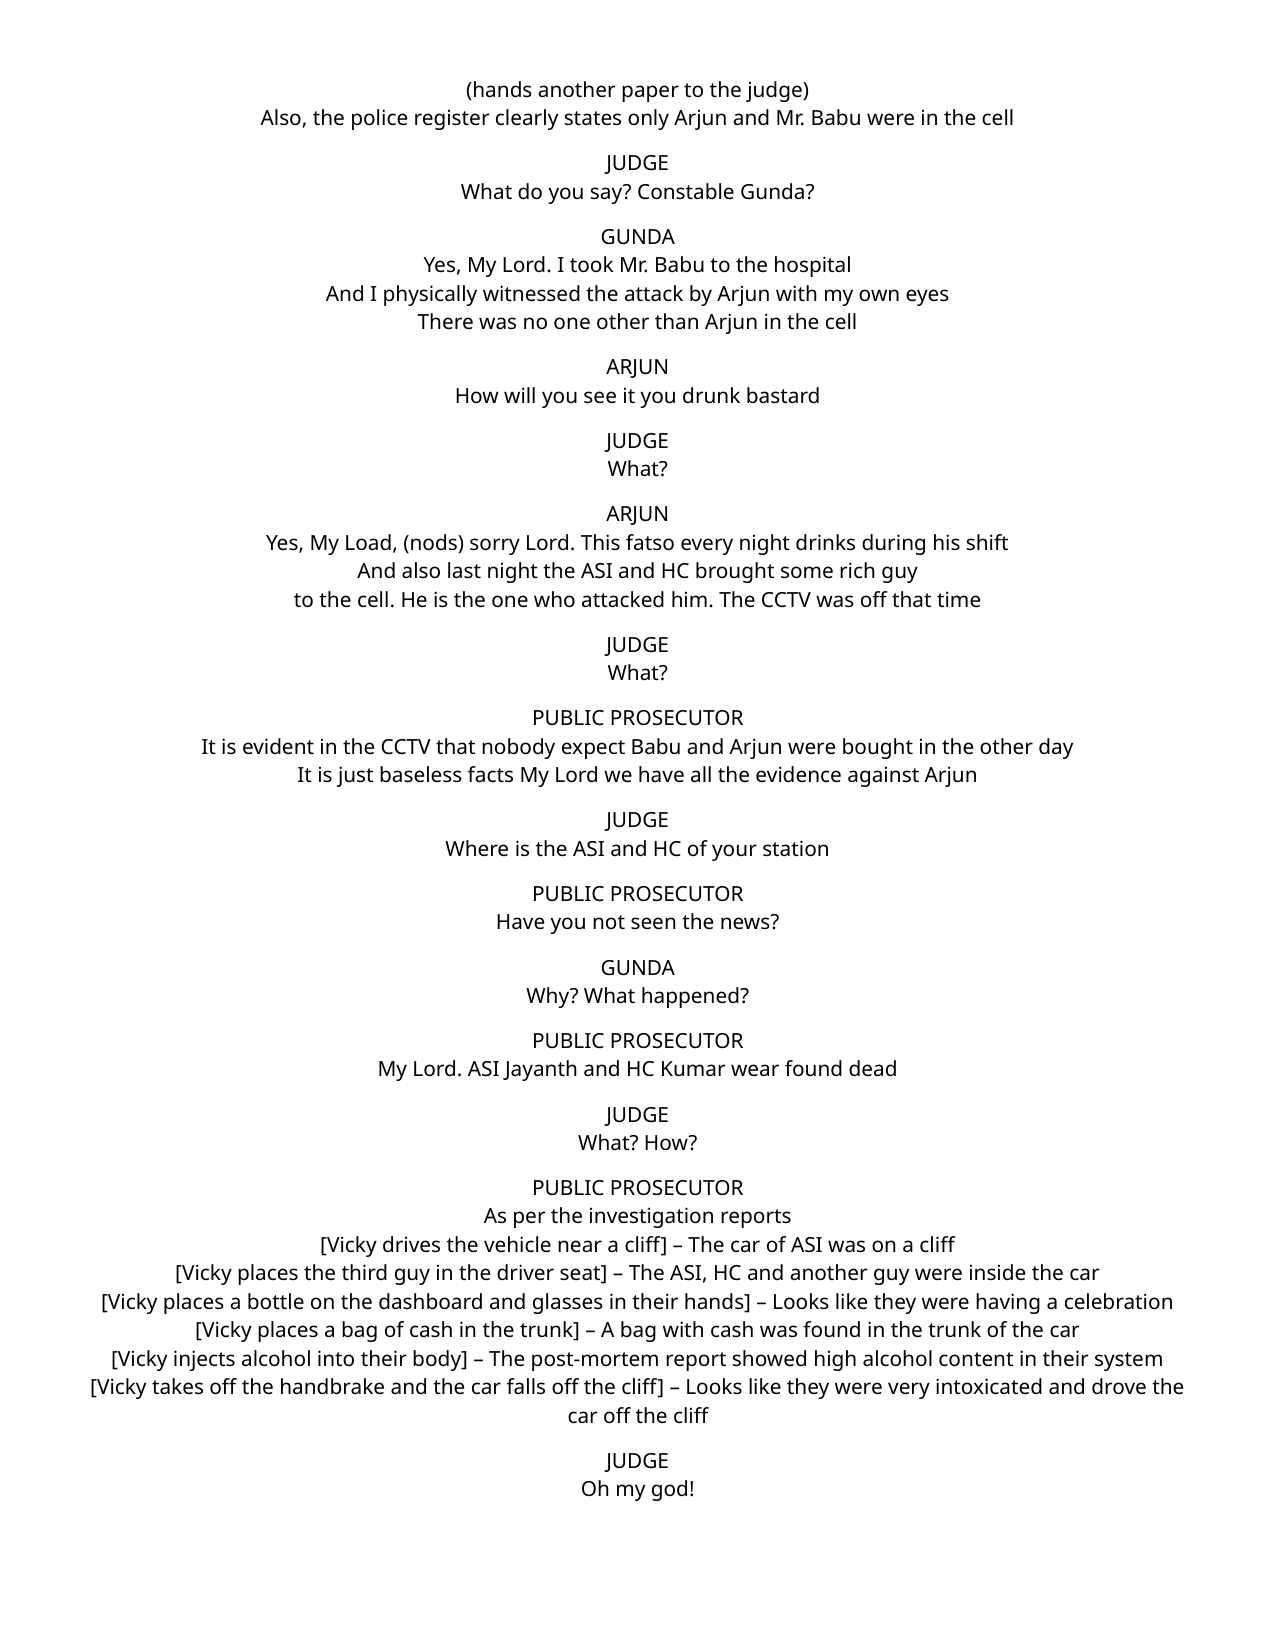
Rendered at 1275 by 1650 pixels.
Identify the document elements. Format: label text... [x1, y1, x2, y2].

text JUDGE What? [75, 630, 1200, 687]
text GUNDA Yes, My Lord. I took Mr. Babu to the hospital And I physically witnessed the attack by Arjun with my own eyes There was no one other than Arjun in the cell [75, 222, 1200, 336]
text PUBLIC PROSECUTOR It is evident in the CCTV that nobody expect Babu and Arjun were bought in the other day It is just baseless facts My Lord we have all the evidence against Arjun [75, 703, 1200, 789]
text PUBLIC PROSECUTOR Have you not seen the news? [75, 879, 1200, 936]
text ARJUN How will you see it you drunk bastard [75, 352, 1200, 409]
text JUDGE Oh my god! [75, 1446, 1200, 1503]
text PUBLIC PROSECUTOR As per the investigation reports [Vicky drives the vehicle near a cliff] – The car of ASI was on a cliff [Vicky places the third guy in the driver seat] – The ASI, HC and another guy were inside the car [Vicky places a bottle on the dashboard and glasses in their hands] – Looks like they were having a celebration [Vicky places a bag of cash in the trunk] – A bag with cash was found in the trunk of the car [Vicky injects alcohol into their body] – The post-mortem report showed high alcohol content in their system [Vicky takes off the handbrake and the car falls off the cliff] – Looks like they were very intoxicated and drove the car off the cliff [75, 1173, 1200, 1429]
text JUDGE What do you say? Constable Gunda? [75, 148, 1200, 205]
text ARJUN Yes, My Load, (nods) sorry Lord. This fatso every night drinks during his shift And also last night the ASI and HC brought some rich guy to the cell. He is the one who attacked him. The CCTV was off that time [75, 499, 1200, 613]
text JUDGE What? [75, 426, 1200, 483]
text JUDGE Where is the ASI and HC of your station [75, 806, 1200, 862]
text PUBLIC PROSECUTOR My Lord. ASI Jayanth and HC Kumar wear found dead [75, 1026, 1200, 1083]
text JUDGE What? How? [75, 1100, 1200, 1157]
text GUNDA Why? What happened? [75, 953, 1200, 1009]
